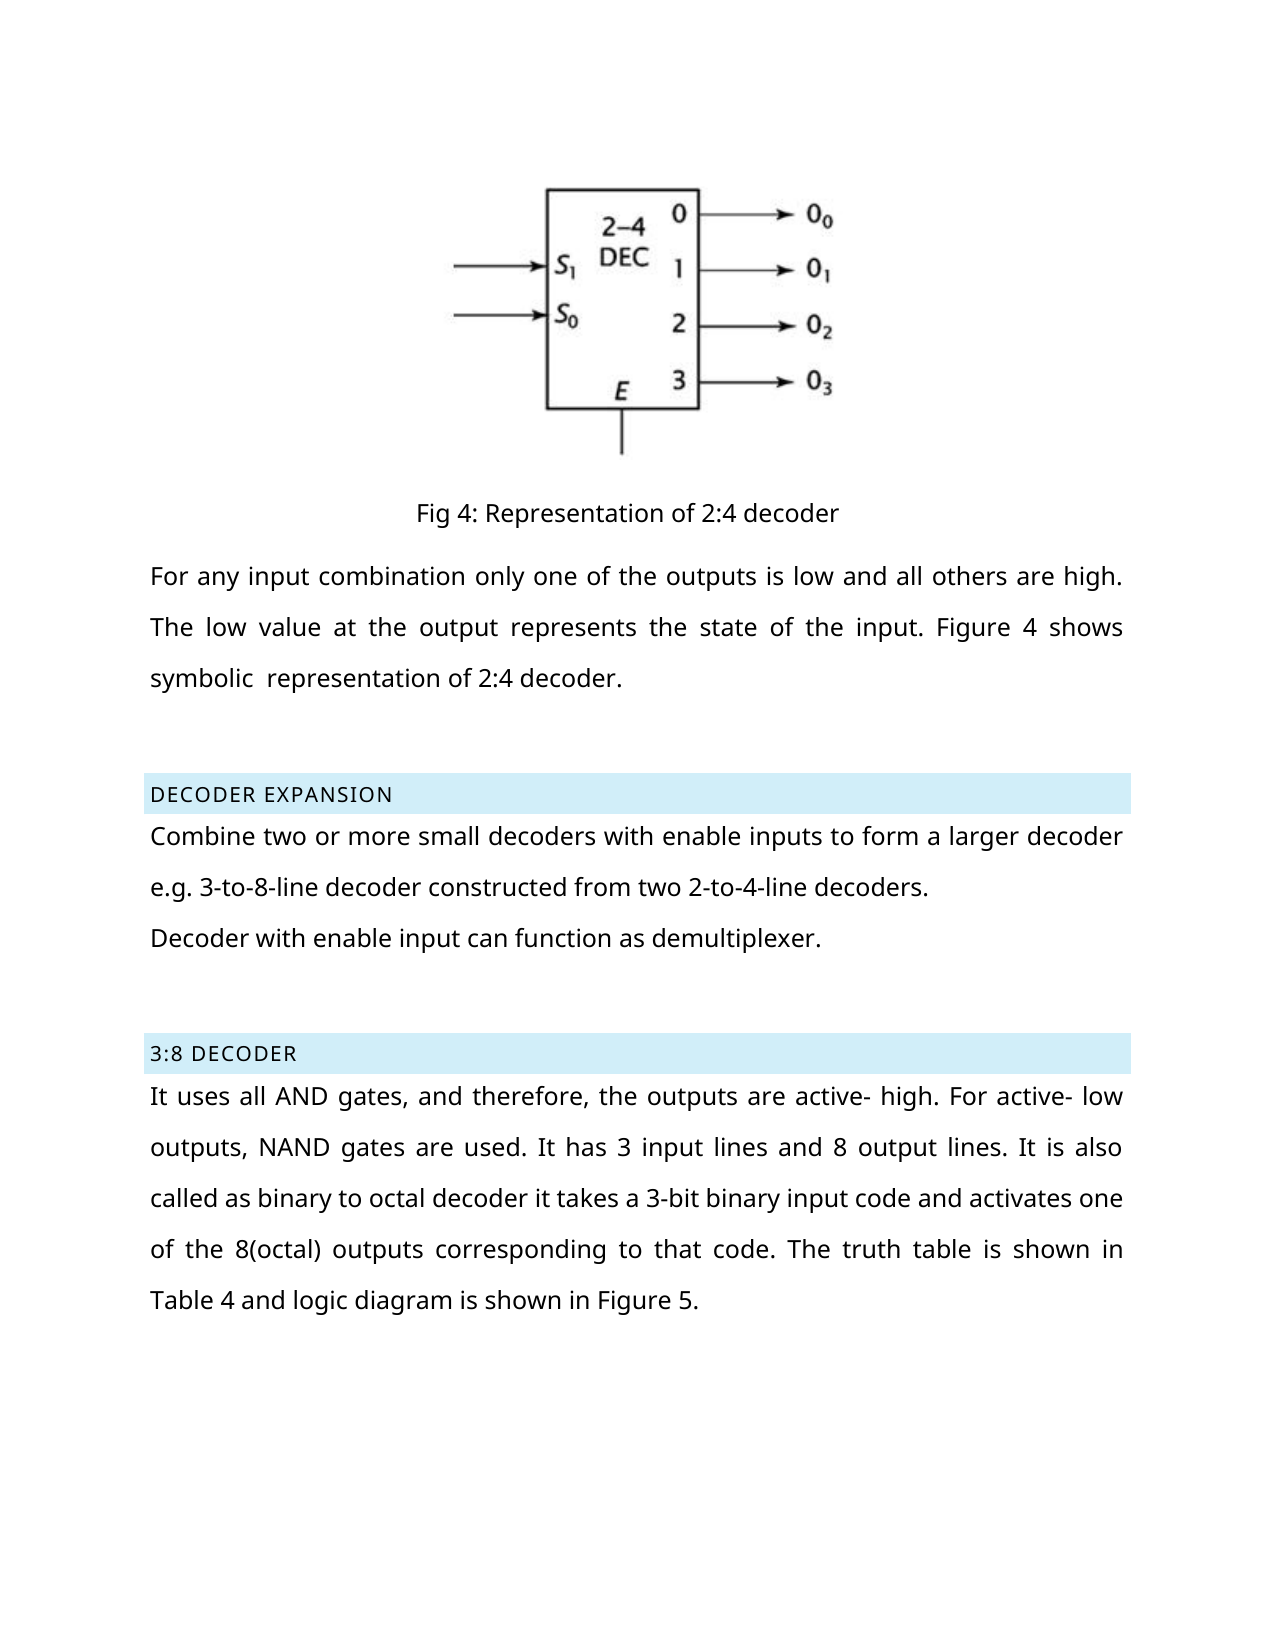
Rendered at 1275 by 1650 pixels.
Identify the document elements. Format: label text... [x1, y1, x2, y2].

text Combine two or more small decoders with enable inputs to form a larger decoder e.g. 3-to-8-line decoder constructed from two 2-to-4-line decoders. [150, 818, 1125, 904]
picture [432, 150, 849, 460]
text Fig 4: Representation of 2:4 decoder [150, 496, 1125, 530]
text It uses all AND gates, and therefore, the outputs are active- high. For active- low outputs, NAND gates are used. It has 3 input lines and 8 output lines. It is also called as binary to octal decoder it takes a 3-bit binary input code and activates one of the 8(octal) outputs corresponding to that code. The truth table is shown in Table 4 and logic diagram is shown in Figure 5. [150, 1078, 1125, 1316]
text For any input combination only one of the outputs is low and all others are high. The low value at the output represents the state of the input. Figure 4 shows symbolic representation of 2:4 decoder. [150, 559, 1125, 695]
subtitle Decoder expansion [150, 780, 1125, 808]
subtitle 3:8 decoder [150, 1039, 1125, 1068]
text Decoder with enable input can function as demultiplexer. [150, 921, 1125, 955]
